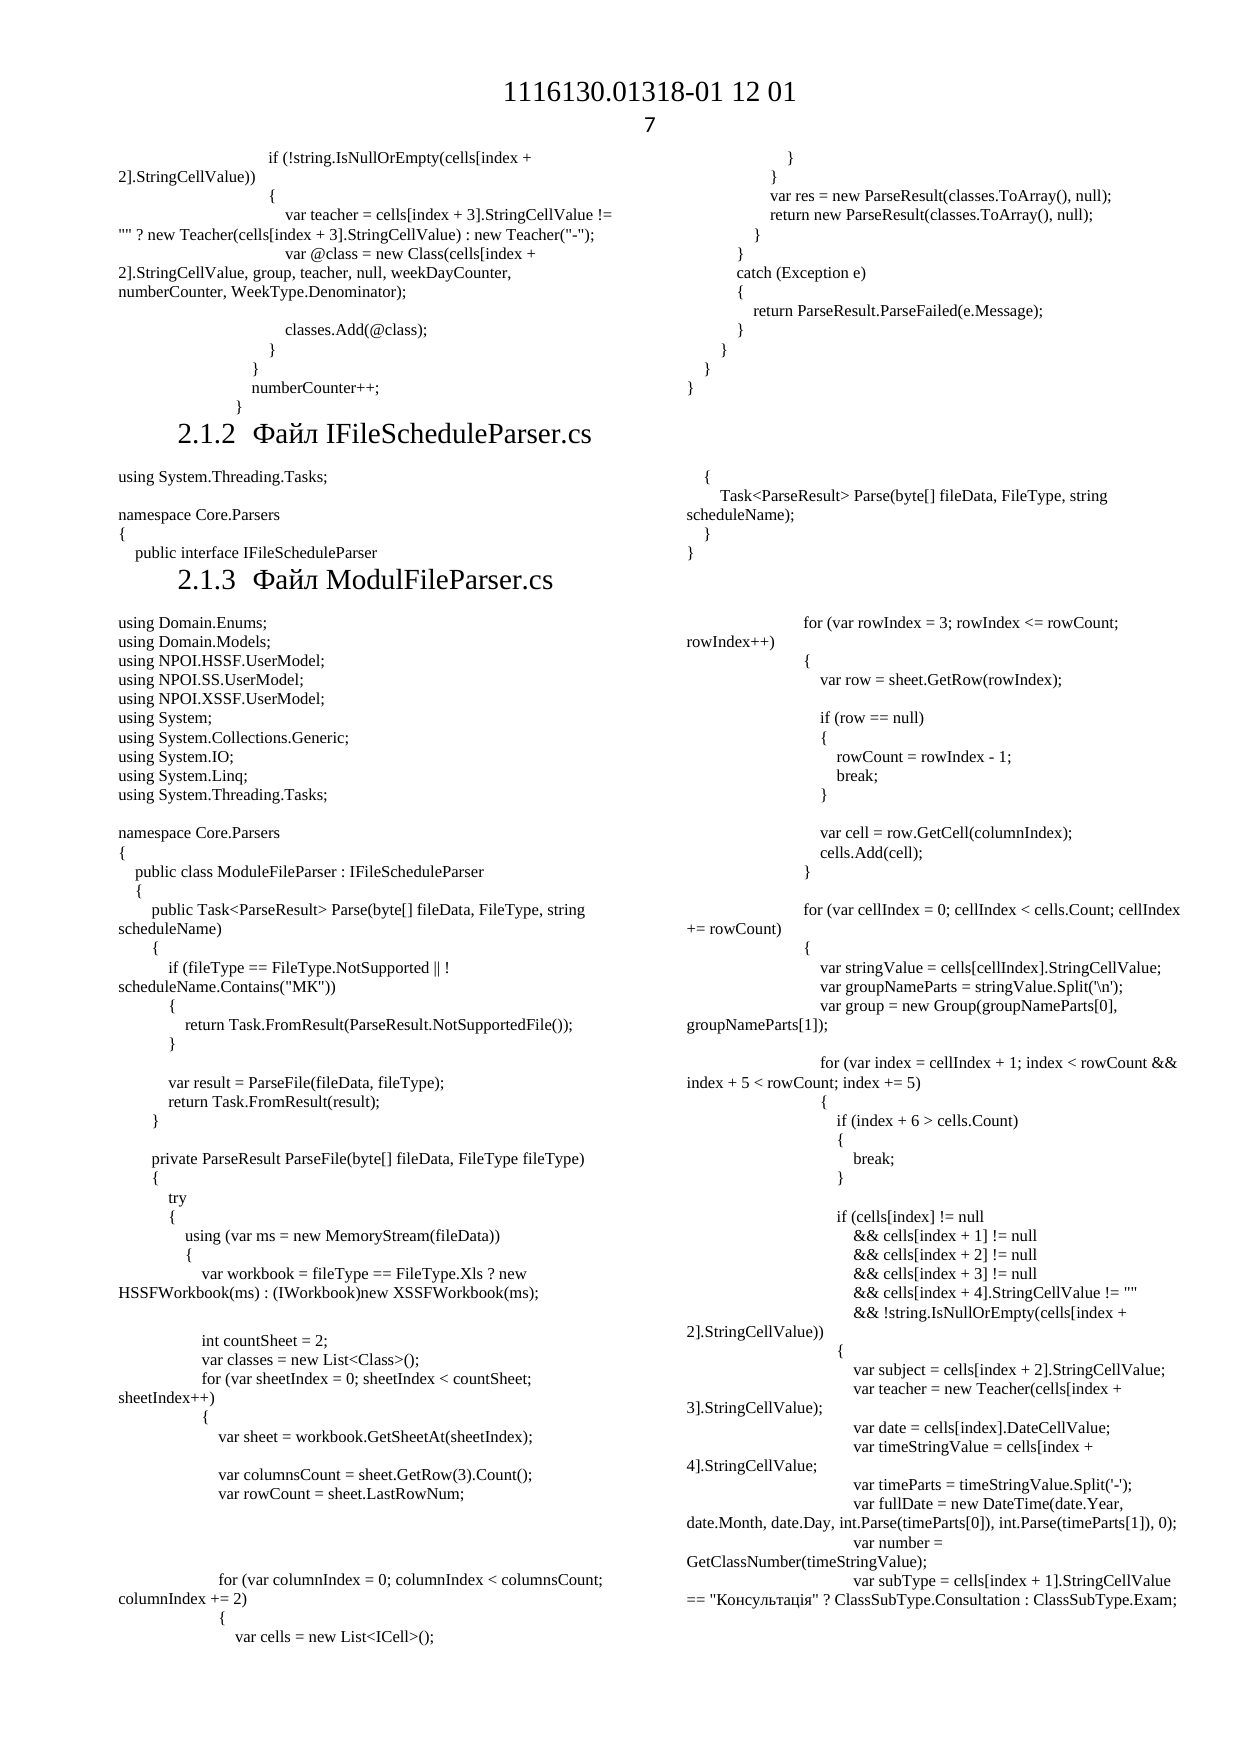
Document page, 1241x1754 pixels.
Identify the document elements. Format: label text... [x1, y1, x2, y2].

text cells.Add(cell); [686, 842, 1181, 862]
text var subject = cells[index + 2].StringCellValue; [686, 1360, 1181, 1379]
text using System.Linq; [118, 766, 613, 785]
text if (!string.IsNullOrEmpty(cells[index + 2].StringCellValue)) [118, 148, 613, 186]
text var teacher = cells[index + 3].StringCellValue != "" ? new Teacher(cells[index + 3].StringCellValue) : new Teacher("-"); [118, 205, 613, 243]
text { [118, 1407, 613, 1426]
text } [686, 339, 1181, 358]
text if (fileType == FileType.NotSupported || !scheduleName.Contains("МК")) [118, 957, 613, 996]
text var date = cells[index].DateCellValue; [686, 1417, 1181, 1437]
text namespace Core.Parsers [118, 823, 613, 842]
text return Task.FromResult(result); [118, 1092, 613, 1111]
text { [118, 186, 613, 205]
text } [686, 862, 1181, 881]
text } [686, 243, 1181, 263]
text var columnsCount = sheet.GetRow(3).Count(); [118, 1465, 613, 1484]
text && !string.IsNullOrEmpty(cells[index + 2].StringCellValue)) [686, 1302, 1181, 1341]
text return Task.FromResult(ParseResult.NotSupportedFile()); [118, 1015, 613, 1034]
text var groupNameParts = stringValue.Split('\n'); [686, 977, 1181, 996]
text try [118, 1187, 613, 1207]
text } [686, 224, 1181, 243]
text for (var columnIndex = 0; columnIndex < columnsCount; columnIndex += 2) [118, 1569, 613, 1608]
list Файл ModulFileParser.cs [177, 562, 1181, 596]
text { [686, 1092, 1181, 1111]
text var number = GetClassNumber(timeStringValue); [686, 1532, 1181, 1571]
text var rowCount = sheet.LastRowNum; [118, 1484, 613, 1503]
text { [686, 651, 1181, 670]
text using Domain.Models; [118, 632, 613, 651]
text } [686, 320, 1181, 339]
text && cells[index + 3] != null [686, 1264, 1181, 1283]
text public Task<ParseResult> Parse(byte[] fileData, FileType, string scheduleName) [118, 900, 613, 938]
text var sheet = workbook.GetSheetAt(sheetIndex); [118, 1426, 613, 1446]
text } [686, 378, 1181, 397]
text } [686, 524, 1181, 543]
text break; [686, 1149, 1181, 1168]
text using NPOI.HSSF.UserModel; [118, 651, 613, 670]
text { [118, 938, 613, 957]
text private ParseResult ParseFile(byte[] fileData, FileType fileType) [118, 1149, 613, 1168]
text { [118, 1608, 613, 1627]
text var fullDate = new DateTime(date.Year, date.Month, date.Day, int.Parse(timeParts[0]), int.Parse(timeParts[1]), 0); [686, 1494, 1181, 1532]
text int countSheet = 2; [118, 1331, 613, 1350]
text var cell = row.GetCell(columnIndex); [686, 823, 1181, 842]
text catch (Exception e) [686, 263, 1181, 282]
text { [118, 1168, 613, 1187]
text } [686, 1168, 1181, 1187]
text if (cells[index] != null [686, 1207, 1181, 1226]
text var group = new Group(groupNameParts[0], groupNameParts[1]); [686, 996, 1181, 1034]
text { [118, 842, 613, 862]
text public interface IFileScheduleParser [118, 543, 613, 562]
text var @class = new Class(cells[index + 2].StringCellValue, group, teacher, null, weekDayCounter, numberCounter, WeekType.Denominator); [118, 243, 613, 301]
text using Domain.Enums; [118, 612, 613, 632]
text var result = ParseFile(fileData, fileType); [118, 1072, 613, 1092]
text { [686, 727, 1181, 747]
list Файл IFileScheduleParser.cs [177, 416, 1181, 449]
text using System.Threading.Tasks; [118, 785, 613, 804]
text numberCounter++; [118, 378, 613, 397]
text for (var sheetIndex = 0; sheetIndex < countSheet; sheetIndex++) [118, 1369, 613, 1407]
text { [118, 881, 613, 900]
text && cells[index + 1] != null [686, 1226, 1181, 1245]
text } [686, 167, 1181, 186]
text classes.Add(@class); [118, 320, 613, 339]
text { [686, 466, 1181, 486]
text using System.Threading.Tasks; [118, 466, 613, 486]
text for (var rowIndex = 3; rowIndex <= rowCount; rowIndex++) [686, 612, 1181, 651]
text { [118, 1207, 613, 1226]
text } [686, 148, 1181, 167]
text var classes = new List<Class>(); [118, 1350, 613, 1369]
text var stringValue = cells[cellIndex].StringCellValue; [686, 957, 1181, 977]
text var res = new ParseResult(classes.ToArray(), null); [686, 186, 1181, 205]
text using NPOI.SS.UserModel; [118, 670, 613, 689]
text { [118, 996, 613, 1015]
text { [118, 524, 613, 543]
text var row = sheet.GetRow(rowIndex); [686, 670, 1181, 689]
text using NPOI.XSSF.UserModel; [118, 689, 613, 708]
text return new ParseResult(classes.ToArray(), null); [686, 205, 1181, 224]
text var cells = new List<ICell>(); [118, 1627, 613, 1646]
text } [118, 1111, 613, 1130]
text var timeParts = timeStringValue.Split('-'); [686, 1475, 1181, 1494]
text { [686, 938, 1181, 957]
text return ParseResult.ParseFailed(e.Message); [686, 301, 1181, 320]
text { [118, 1245, 613, 1264]
text } [118, 397, 613, 416]
text var workbook = fileType == FileType.Xls ? new HSSFWorkbook(ms) : (IWorkbook)new XSSFWorkbook(ms); [118, 1264, 613, 1302]
text } [118, 339, 613, 358]
text var teacher = new Teacher(cells[index + 3].StringCellValue); [686, 1379, 1181, 1417]
text { [686, 282, 1181, 301]
text using (var ms = new MemoryStream(fileData)) [118, 1226, 613, 1245]
text namespace Core.Parsers [118, 505, 613, 524]
text Task<ParseResult> Parse(byte[] fileData, FileType, string scheduleName); [686, 486, 1181, 524]
text for (var cellIndex = 0; cellIndex < cells.Count; cellIndex += rowCount) [686, 900, 1181, 938]
text using System; [118, 708, 613, 727]
text var subType = cells[index + 1].StringCellValue == "Консультація" ? ClassSubType.Consultation : ClassSubType.Exam; [686, 1571, 1181, 1609]
text var timeStringValue = cells[index + 4].StringCellValue; [686, 1437, 1181, 1475]
text } [118, 1034, 613, 1053]
text } [118, 358, 613, 378]
text && cells[index + 4].StringCellValue != "" [686, 1283, 1181, 1302]
text if (row == null) [686, 708, 1181, 727]
text } [686, 543, 1181, 562]
text } [686, 358, 1181, 378]
text rowCount = rowIndex - 1; [686, 747, 1181, 766]
text && cells[index + 2] != null [686, 1245, 1181, 1264]
text } [686, 785, 1181, 804]
text using System.Collections.Generic; [118, 727, 613, 747]
text public class ModuleFileParser : IFileScheduleParser [118, 862, 613, 881]
text { [686, 1341, 1181, 1360]
text { [686, 1130, 1181, 1149]
text break; [686, 766, 1181, 785]
text using System.IO; [118, 747, 613, 766]
text for (var index = cellIndex + 1; index < rowCount && index + 5 < rowCount; index += 5) [686, 1053, 1181, 1092]
text if (index + 6 > cells.Count) [686, 1111, 1181, 1130]
